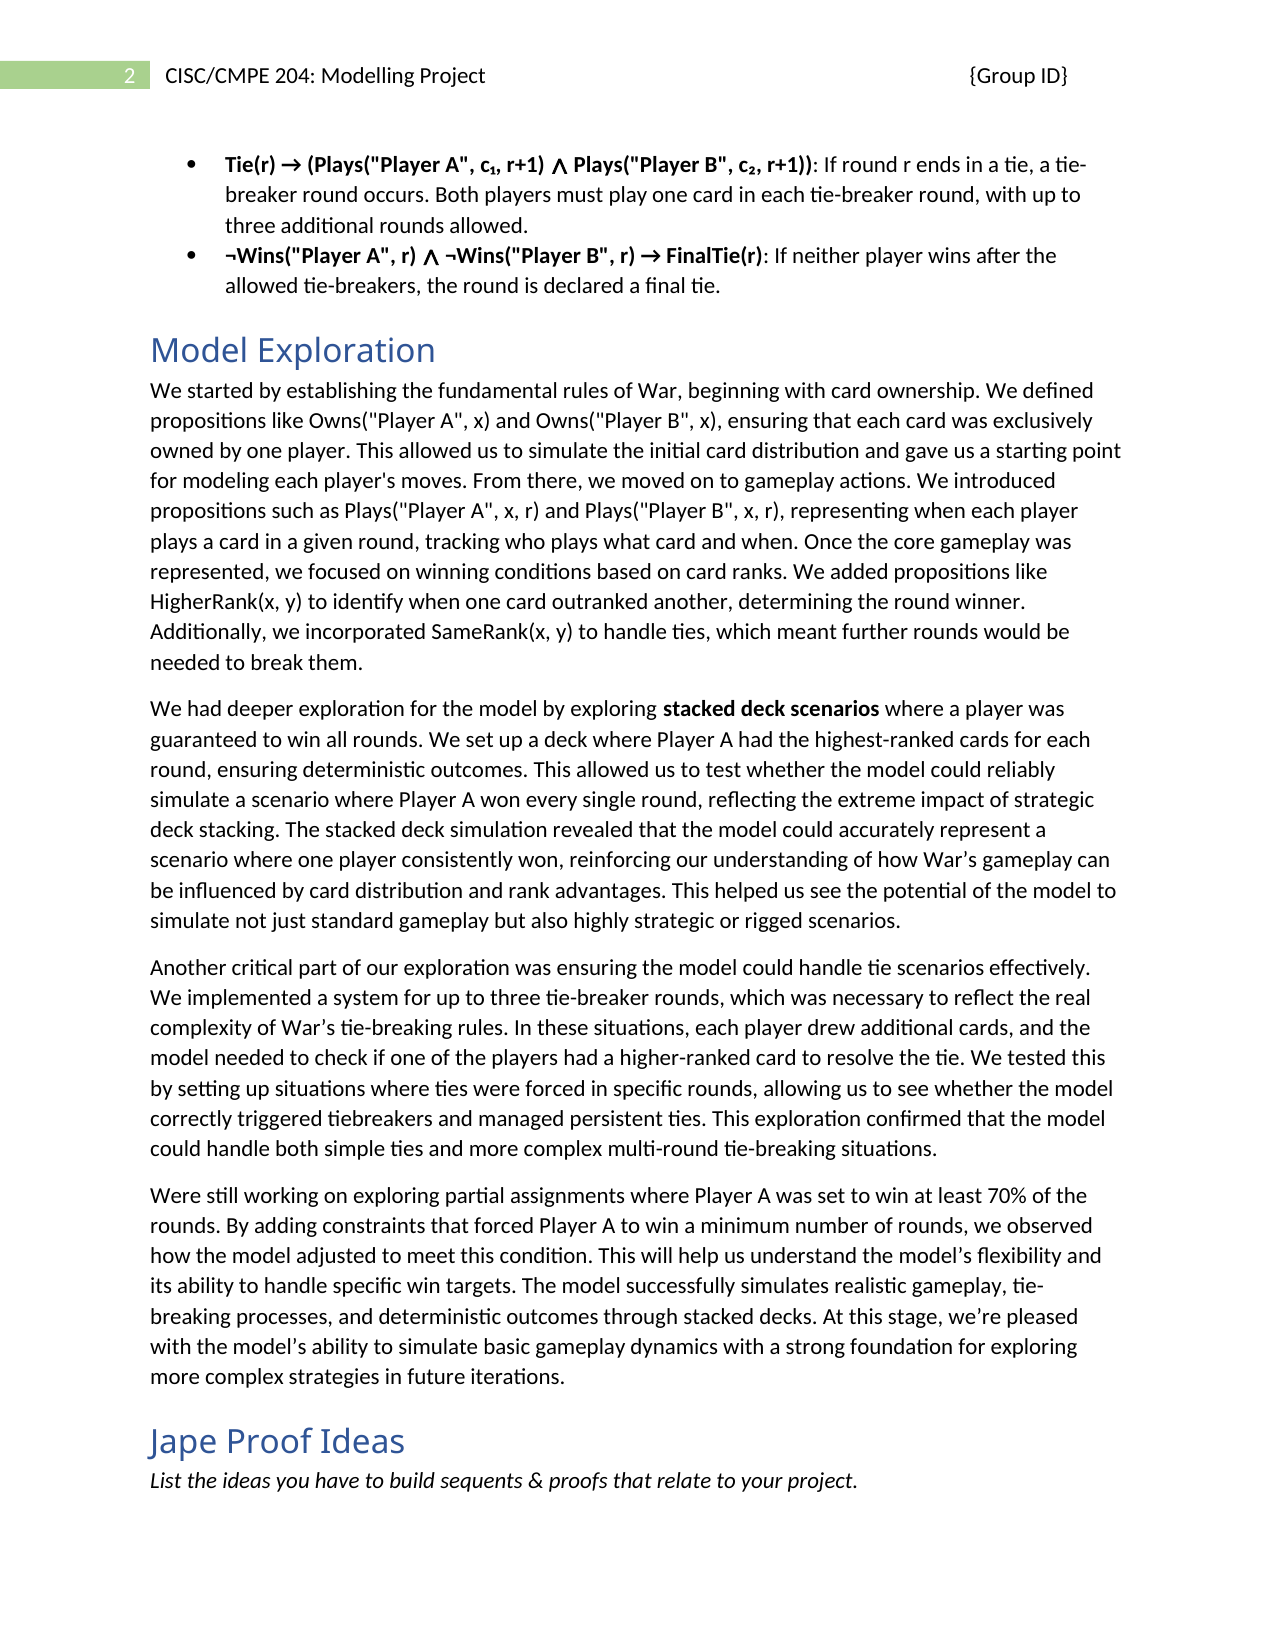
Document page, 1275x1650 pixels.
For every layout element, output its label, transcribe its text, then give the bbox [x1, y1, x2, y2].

text We started by establishing the fundamental rules of War, beginning with card ownership. We defined propositions like Owns("Player A", x) and Owns("Player B", x), ensuring that each card was exclusively owned by one player. This allowed us to simulate the initial card distribution and gave us a starting point for modeling each player's moves. From there, we moved on to gameplay actions. We introduced propositions such as Plays("Player A", x, r) and Plays("Player B", x, r), representing when each player plays a card in a given round, tracking who plays what card and when. Once the core gameplay was represented, we focused on winning conditions based on card ranks. We added propositions like HigherRank(x, y) to identify when one card outranked another, determining the round winner. Additionally, we incorporated SameRank(x, y) to handle ties, which meant further rounds would be needed to break them. [150, 376, 1125, 676]
text List the ideas you have to build sequents & proofs that relate to your project. [150, 1466, 1125, 1494]
subtitle Model Exploration [150, 327, 1125, 372]
subtitle Jape Proof Ideas [150, 1417, 1125, 1463]
list ¬Wins("Player A", r) ∧ ¬Wins("Player B", r) → FinalTie(r): If neither player wins after the allowed tie-breakers, the round is declared a final tie. [187, 241, 1125, 300]
text Were still working on exploring partial assignments where Player A was set to win at least 70% of the rounds. By adding constraints that forced Player A to win a minimum number of rounds, we observed how the model adjusted to meet this condition. This will help us understand the model’s flexibility and its ability to handle specific win targets. The model successfully simulates realistic gameplay, tie-breaking processes, and deterministic outcomes through stacked decks. At this stage, we’re pleased with the model’s ability to simulate basic gameplay dynamics with a strong foundation for exploring more complex strategies in future iterations. [150, 1181, 1125, 1390]
text Another critical part of our exploration was ensuring the model could handle tie scenarios effectively. We implemented a system for up to three tie-breaker rounds, which was necessary to reflect the real complexity of War’s tie-breaking rules. In these situations, each player drew additional cards, and the model needed to check if one of the players had a higher-ranked card to resolve the tie. We tested this by setting up situations where ties were forced in specific rounds, allowing us to see whether the model correctly triggered tiebreakers and managed persistent ties. This exploration confirmed that the model could handle both simple ties and more complex multi-round tie-breaking situations. [150, 953, 1125, 1162]
text We had deeper exploration for the model by exploring stacked deck scenarios where a player was guaranteed to win all rounds. We set up a deck where Player A had the highest-ranked cards for each round, ensuring deterministic outcomes. This allowed us to test whether the model could reliably simulate a scenario where Player A won every single round, reflecting the extreme impact of strategic deck stacking. The stacked deck simulation revealed that the model could accurately represent a scenario where one player consistently won, reinforcing our understanding of how War’s gameplay can be influenced by card distribution and rank advantages. This helped us see the potential of the model to simulate not just standard gameplay but also highly strategic or rigged scenarios. [150, 694, 1125, 934]
